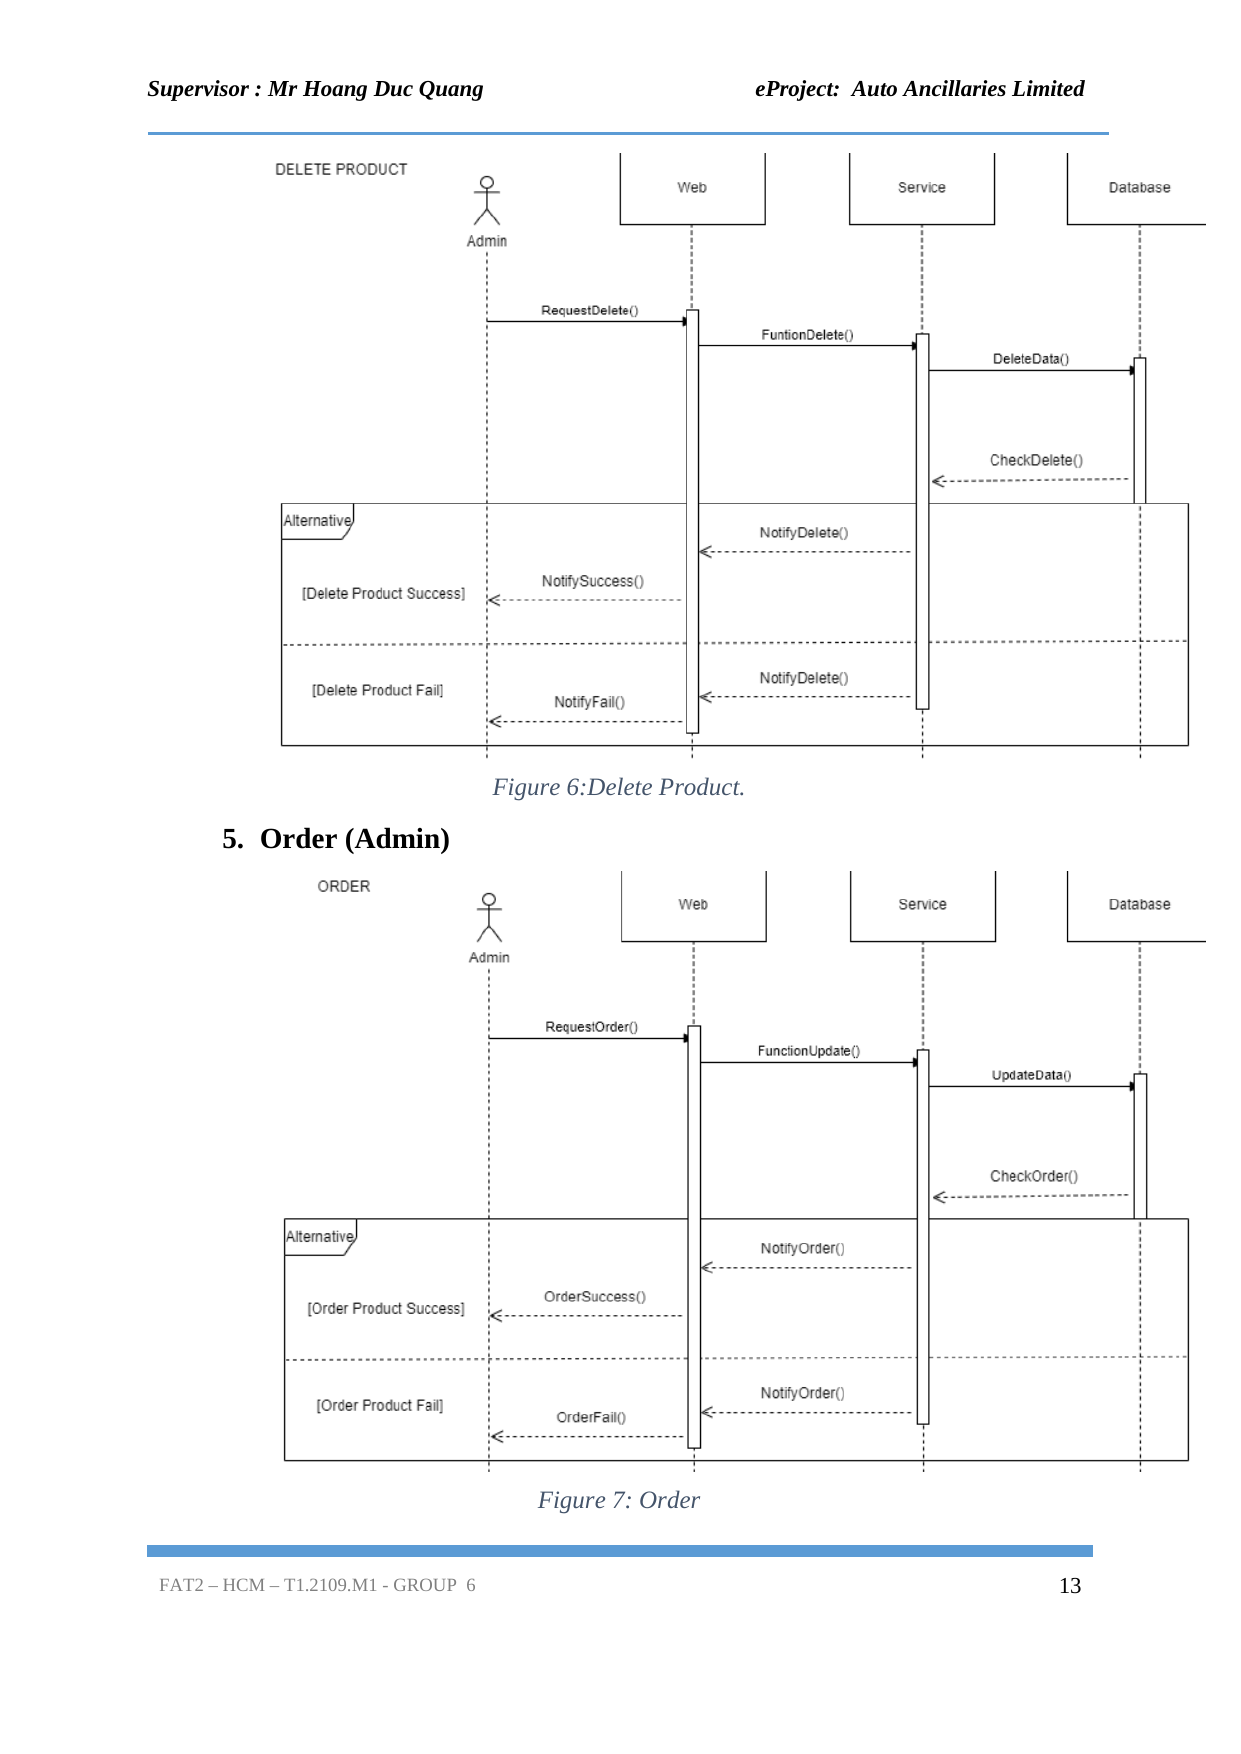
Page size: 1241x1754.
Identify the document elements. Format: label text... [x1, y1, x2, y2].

text Figure 7: Order [147, 1485, 1093, 1513]
text Figure 6:Delete Product. [147, 772, 1093, 801]
picture [259, 871, 1206, 1472]
picture [259, 153, 1206, 759]
list Order (Admin) [222, 821, 1093, 855]
